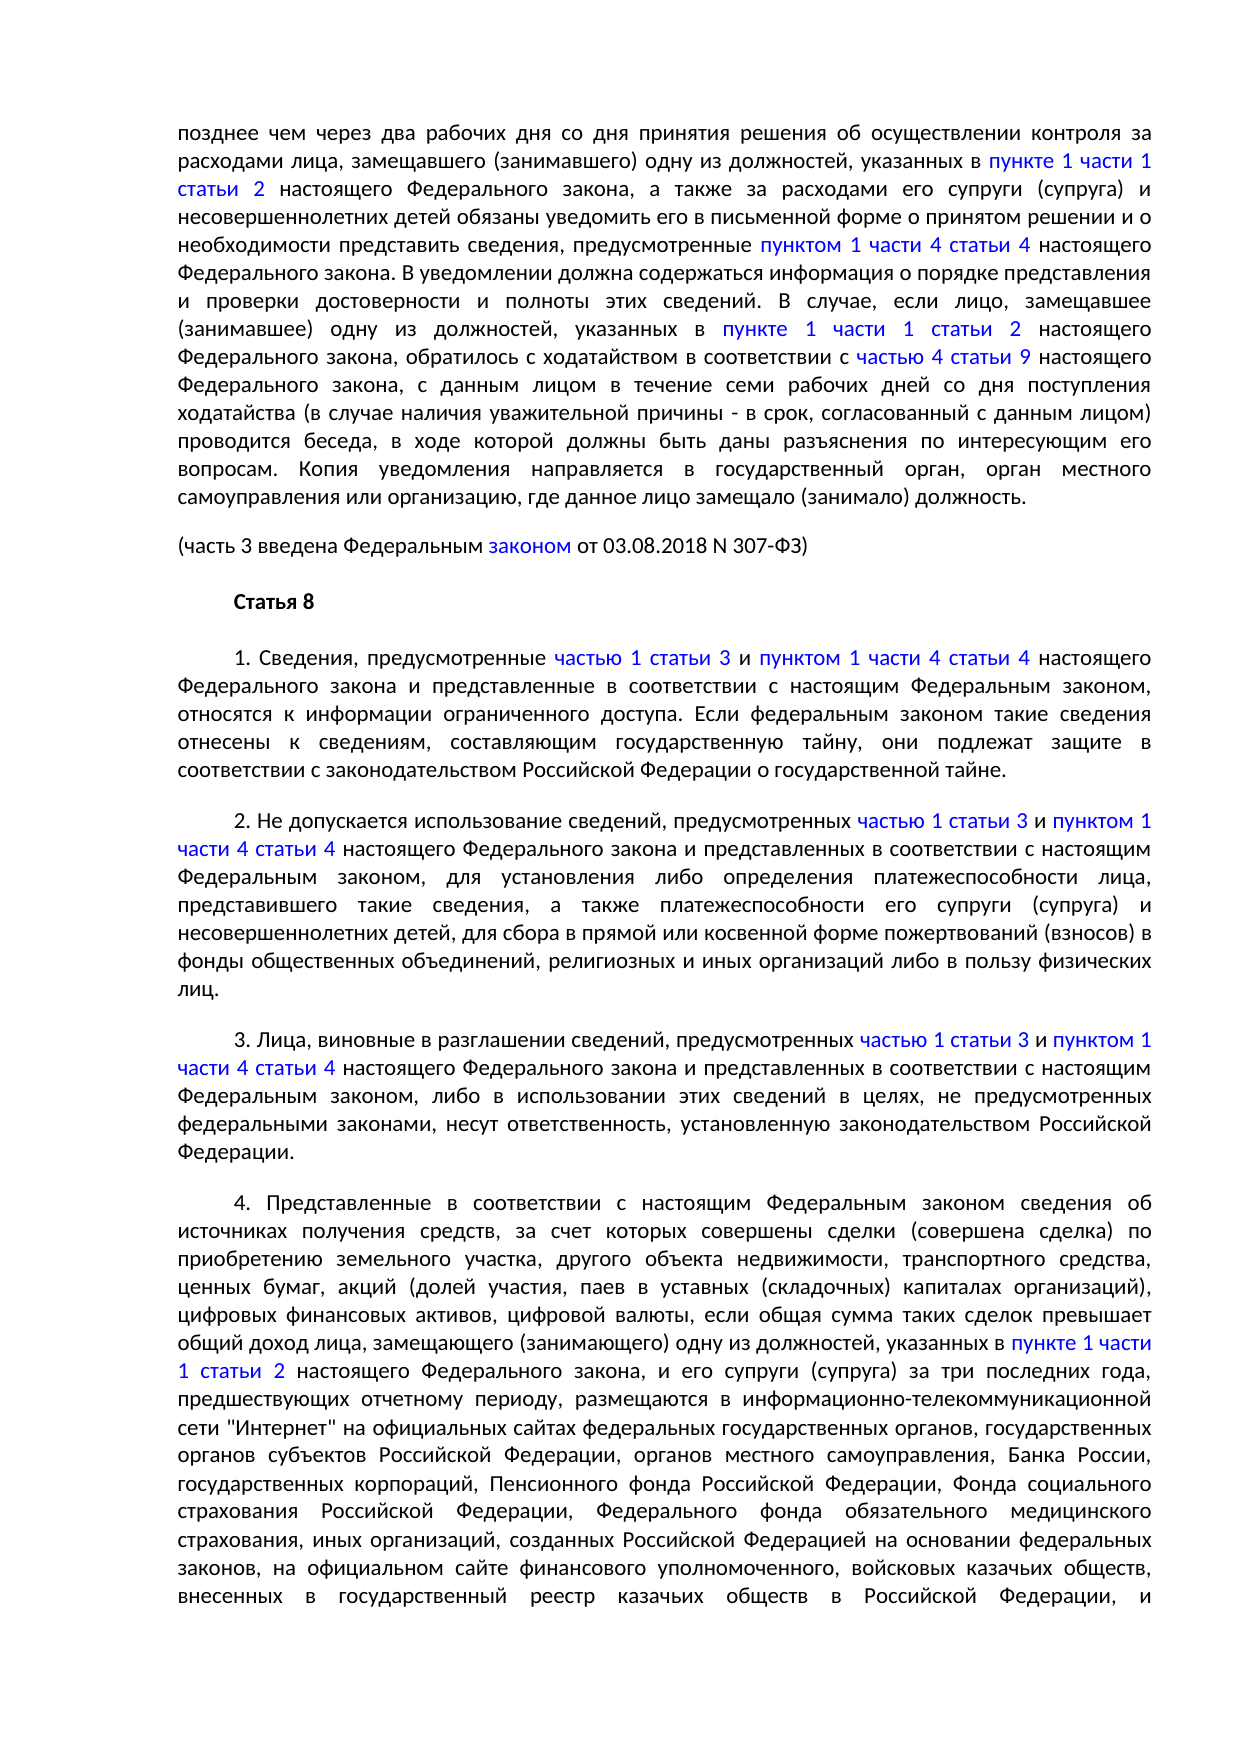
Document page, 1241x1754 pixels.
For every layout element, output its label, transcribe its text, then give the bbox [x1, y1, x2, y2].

text (часть 3 введена Федеральным законом от 03.08.2018 N 307-ФЗ) [177, 531, 1152, 559]
text 3. Лица, виновные в разглашении сведений, предусмотренных частью 1 статьи 3 и пунктом 1 части 4 статьи 4 настоящего Федерального закона и представленных в соответствии с настоящим Федеральным законом, либо в использовании этих сведений в целях, не предусмотренных федеральными законами, несут ответственность, установленную законодательством Российской Федерации. [177, 1025, 1152, 1166]
text 2. Не допускается использование сведений, предусмотренных частью 1 статьи 3 и пунктом 1 части 4 статьи 4 настоящего Федерального закона и представленных в соответствии с настоящим Федеральным законом, для установления либо определения платежеспособности лица, представившего такие сведения, а также платежеспособности его супруги (супруга) и несовершеннолетних детей, для сбора в прямой или косвенной форме пожертвований (взносов) в фонды общественных объединений, религиозных и иных организаций либо в пользу физических лиц. [177, 806, 1152, 1002]
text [177, 1188, 1152, 1609]
text 1. Сведения, предусмотренные частью 1 статьи 3 и пунктом 1 части 4 статьи 4 настоящего Федерального закона и представленные в соответствии с настоящим Федеральным законом, относятся к информации ограниченного доступа. Если федеральным законом такие сведения отнесены к сведениям, составляющим государственную тайну, они подлежат защите в соответствии с законодательством Российской Федерации о государственной тайне. [177, 643, 1152, 783]
title Статья 8 [177, 587, 1152, 615]
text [177, 118, 1152, 510]
